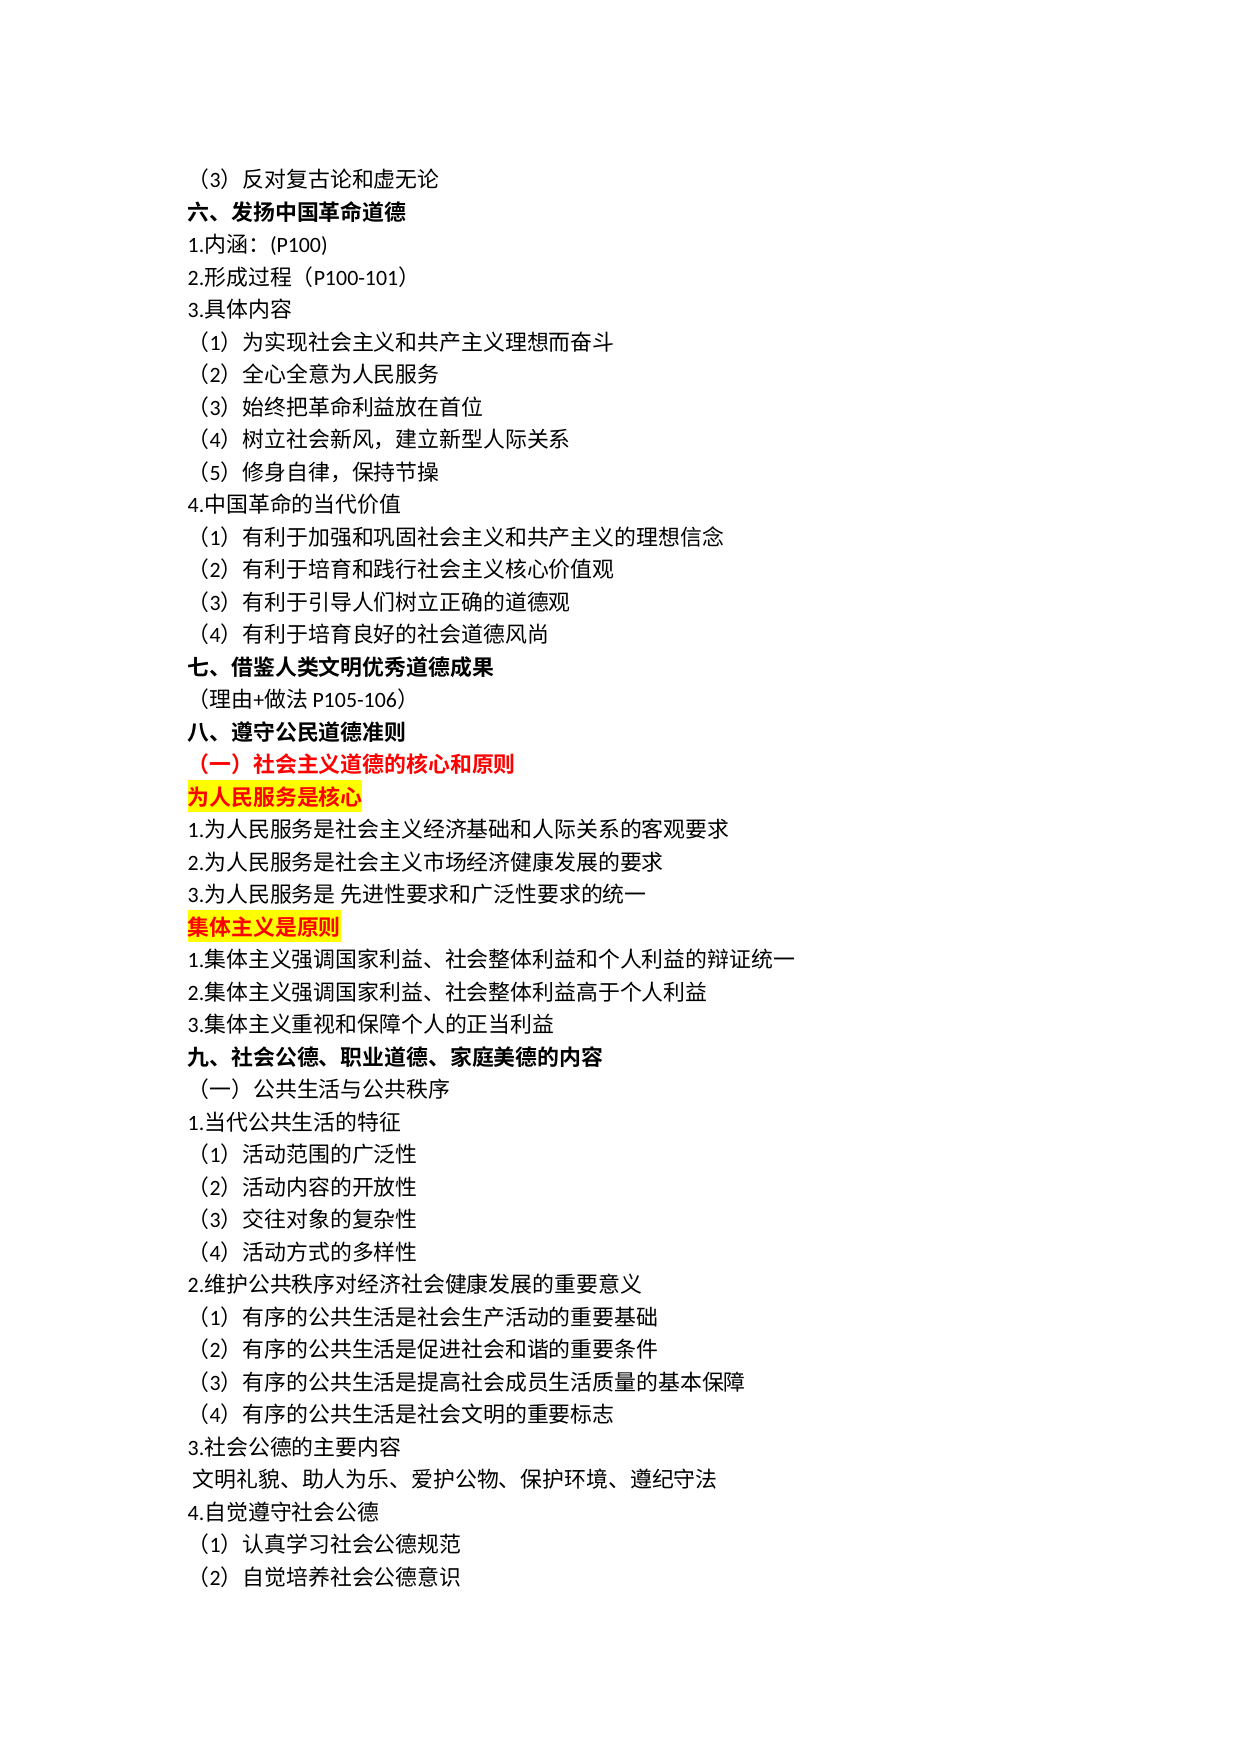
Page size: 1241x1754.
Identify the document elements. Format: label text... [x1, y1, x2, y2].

text （5）修身自律，保持节操 [187, 454, 1053, 487]
text 2.维护公共秩序对经济社会健康发展的重要意义 [187, 1267, 1053, 1299]
text （1）有利于加强和巩固社会主义和共产主义的理想信念 [187, 519, 1053, 552]
text （2）有利于培育和践行社会主义核心价值观 [187, 552, 1053, 584]
text （3）反对复古论和虚无论 [187, 162, 1053, 194]
text 1.内涵：(P100) [187, 227, 1053, 259]
text （4）有利于培育良好的社会道德风尚 [187, 617, 1053, 649]
text 七、借鉴人类文明优秀道德成果 [187, 649, 1053, 682]
text （2）自觉培养社会公德意识 [187, 1559, 1053, 1592]
text （理由+做法P105-106） [187, 682, 1053, 714]
text （1）认真学习社会公德规范 [187, 1527, 1053, 1559]
text 八、遵守公民道德准则 [187, 714, 1053, 747]
text 为人民服务是核心 [187, 779, 1053, 812]
text 文明礼貌、助人为乐、爱护公物、保护环境、遵纪守法 [187, 1462, 1053, 1494]
text 1.当代公共生活的特征 [187, 1104, 1053, 1137]
text 六、发扬中国革命道德 [187, 194, 1053, 227]
text 3.为人民服务是 先进性要求和广泛性要求的统一 [187, 877, 1053, 909]
text （2）活动内容的开放性 [187, 1169, 1053, 1202]
text （3）始终把革命利益放在首位 [187, 389, 1053, 422]
text 3.社会公德的主要内容 [187, 1429, 1053, 1462]
text （2）全心全意为人民服务 [187, 357, 1053, 389]
text 1.集体主义强调国家利益、社会整体利益和个人利益的辩证统一 [187, 942, 1053, 974]
text 2.形成过程（P100-101） [187, 259, 1053, 292]
text 4.自觉遵守社会公德 [187, 1494, 1053, 1527]
text 2.集体主义强调国家利益、社会整体利益高于个人利益 [187, 974, 1053, 1007]
text （2）有序的公共生活是促进社会和谐的重要条件 [187, 1332, 1053, 1364]
text （4）活动方式的多样性 [187, 1234, 1053, 1267]
text （4）树立社会新风，建立新型人际关系 [187, 422, 1053, 454]
text （1）有序的公共生活是社会生产活动的重要基础 [187, 1299, 1053, 1332]
text 集体主义是原则 [187, 909, 1053, 942]
text 九、社会公德、职业道德、家庭美德的内容 [187, 1039, 1053, 1072]
text （3）有序的公共生活是提高社会成员生活质量的基本保障 [187, 1364, 1053, 1397]
text 2.为人民服务是社会主义市场经济健康发展的要求 [187, 844, 1053, 877]
text （1）活动范围的广泛性 [187, 1137, 1053, 1169]
text （4）有序的公共生活是社会文明的重要标志 [187, 1397, 1053, 1429]
text （一）社会主义道德的核心和原则 [187, 747, 1053, 779]
text （1）为实现社会主义和共产主义理想而奋斗 [187, 324, 1053, 357]
text 4.中国革命的当代价值 [187, 487, 1053, 519]
text （3）交往对象的复杂性 [187, 1202, 1053, 1234]
text （一）公共生活与公共秩序 [187, 1072, 1053, 1104]
text 3.集体主义重视和保障个人的正当利益 [187, 1007, 1053, 1039]
text 1.为人民服务是社会主义经济基础和人际关系的客观要求 [187, 812, 1053, 844]
text （3）有利于引导人们树立正确的道德观 [187, 584, 1053, 617]
text 3.具体内容 [187, 292, 1053, 324]
